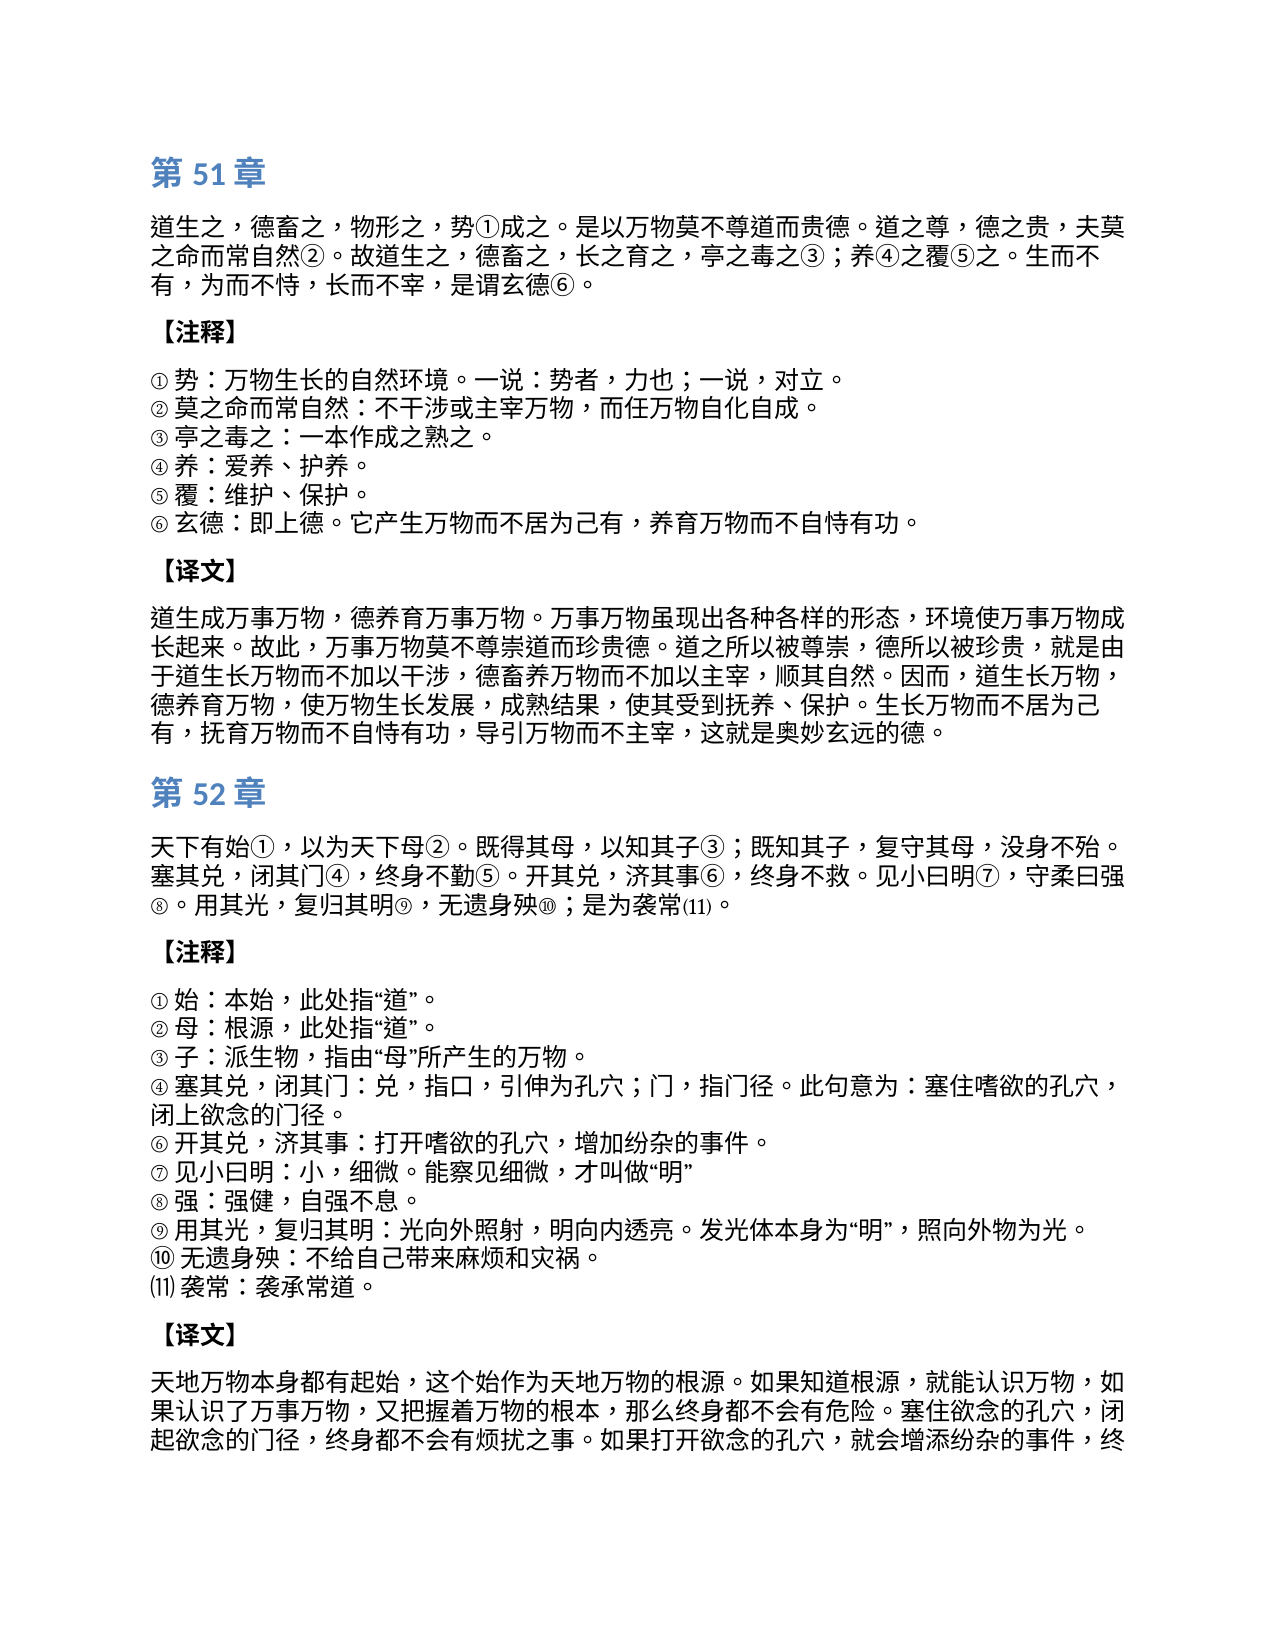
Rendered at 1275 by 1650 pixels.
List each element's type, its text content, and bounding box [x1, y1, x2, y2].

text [150, 1369, 1125, 1455]
text 【注释】 [150, 319, 1125, 348]
text ①始：本始，此处指“道”。 ②母：根源，此处指“道”。 ③子：派生物，指由“母”所产生的万物。 ④塞其兑，闭其门：兑，指口，引伸为孔穴；门，指门径。此句意为：塞住嗜欲的孔穴，闭上欲念的门径。 ⑥开其兑，济其事：打开嗜欲的孔穴，增加纷杂的事件。 ⑦见小曰明：小，细微。能察见细微，才叫做“明” ⑧强：强健，自强不息。 ⑨用其光，复归其明：光向外照射，明向内透亮。发光体本身为“明”，照向外物为光。 ⑩无遗身殃：不给自己带来麻烦和灾祸。 ⑾袭常：袭承常道。 [150, 987, 1125, 1303]
text 【注释】 [150, 939, 1125, 968]
text 【译文】 [150, 558, 1125, 587]
text 道生之，德畜之，物形之，势①成之。是以万物莫不尊道而贵德。道之尊，德之贵，夫莫之命而常自然②。故道生之，德畜之，长之育之，亭之毒之③；养④之覆⑤之。生而不有，为而不恃，长而不宰，是谓玄德⑥。 [150, 214, 1125, 300]
subtitle 第 52 章 [150, 770, 1125, 815]
text ①势：万物生长的自然环境。一说：势者，力也；一说，对立。 ②莫之命而常自然：不干涉或主宰万物，而任万物自化自成。 ③亭之毒之：一本作成之熟之。 ④养：爱养、护养。 ⑤覆：维护、保护。 ⑥玄德：即上德。它产生万物而不居为己有，养育万物而不自恃有功。 [150, 367, 1125, 539]
subtitle 第 51 章 [150, 150, 1125, 195]
text 道生成万事万物，德养育万事万物。万事万物虽现出各种各样的形态，环境使万事万物成长起来。故此，万事万物莫不尊崇道而珍贵德。道之所以被尊崇，德所以被珍贵，就是由于道生长万物而不加以干涉，德畜养万物而不加以主宰，顺其自然。因而，道生长万物，德养育万物，使万物生长发展，成熟结果，使其受到抚养、保护。生长万物而不居为己有，抚育万物而不自恃有功，导引万物而不主宰，这就是奥妙玄远的德。 [150, 605, 1125, 749]
text 【译文】 [150, 1322, 1125, 1350]
text 天下有始①，以为天下母②。既得其母，以知其子③；既知其子，复守其母，没身不殆。塞其兑，闭其门④，终身不勤⑤。开其兑，济其事⑥，终身不救。见小曰明⑦，守柔曰强⑧。用其光，复归其明⑨，无遗身殃⑩；是为袭常⑾。 [150, 834, 1125, 920]
